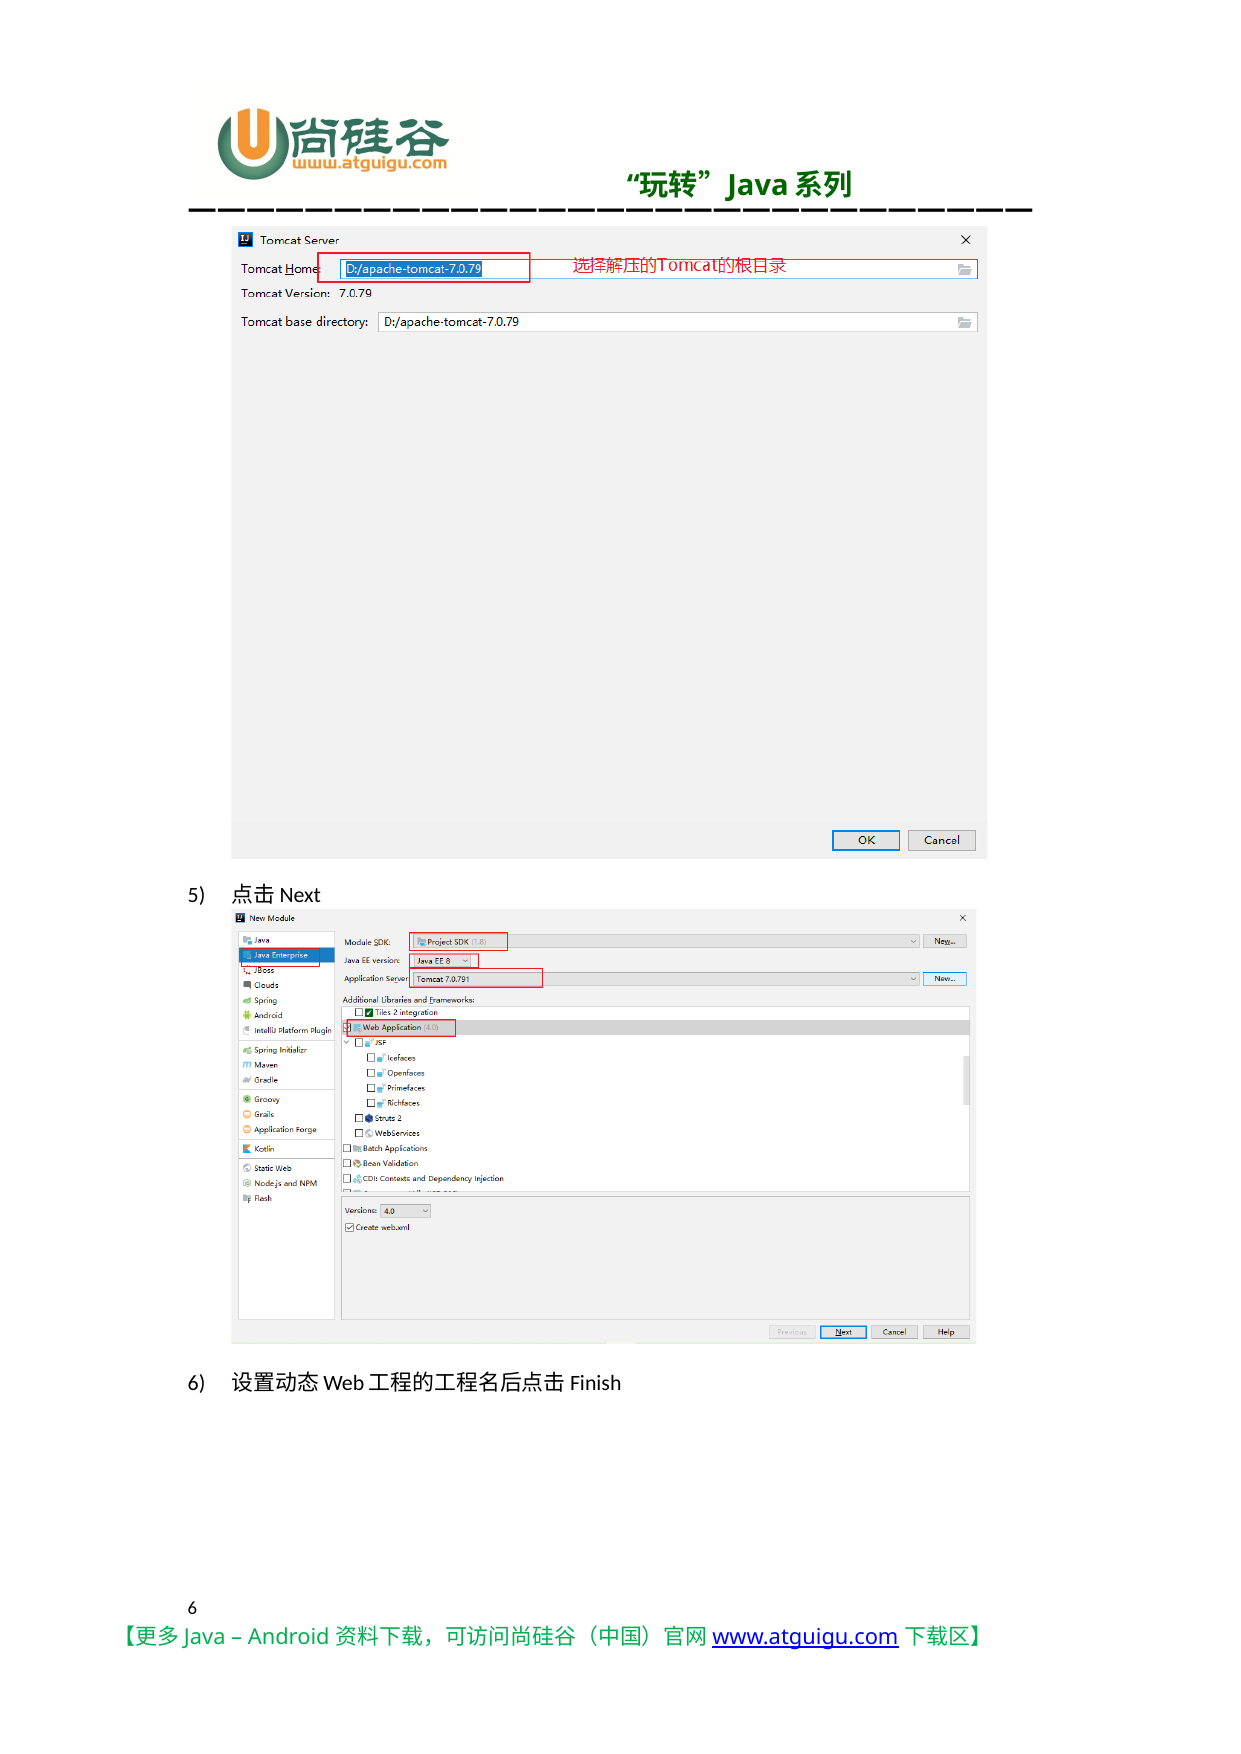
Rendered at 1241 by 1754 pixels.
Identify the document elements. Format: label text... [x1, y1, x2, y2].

list 设置动态Web工程的工程名后点击Finish [187, 1364, 1053, 1397]
picture [187, 88, 479, 196]
picture [231, 909, 977, 1344]
list 点击Next [187, 877, 1053, 909]
picture [231, 226, 988, 859]
